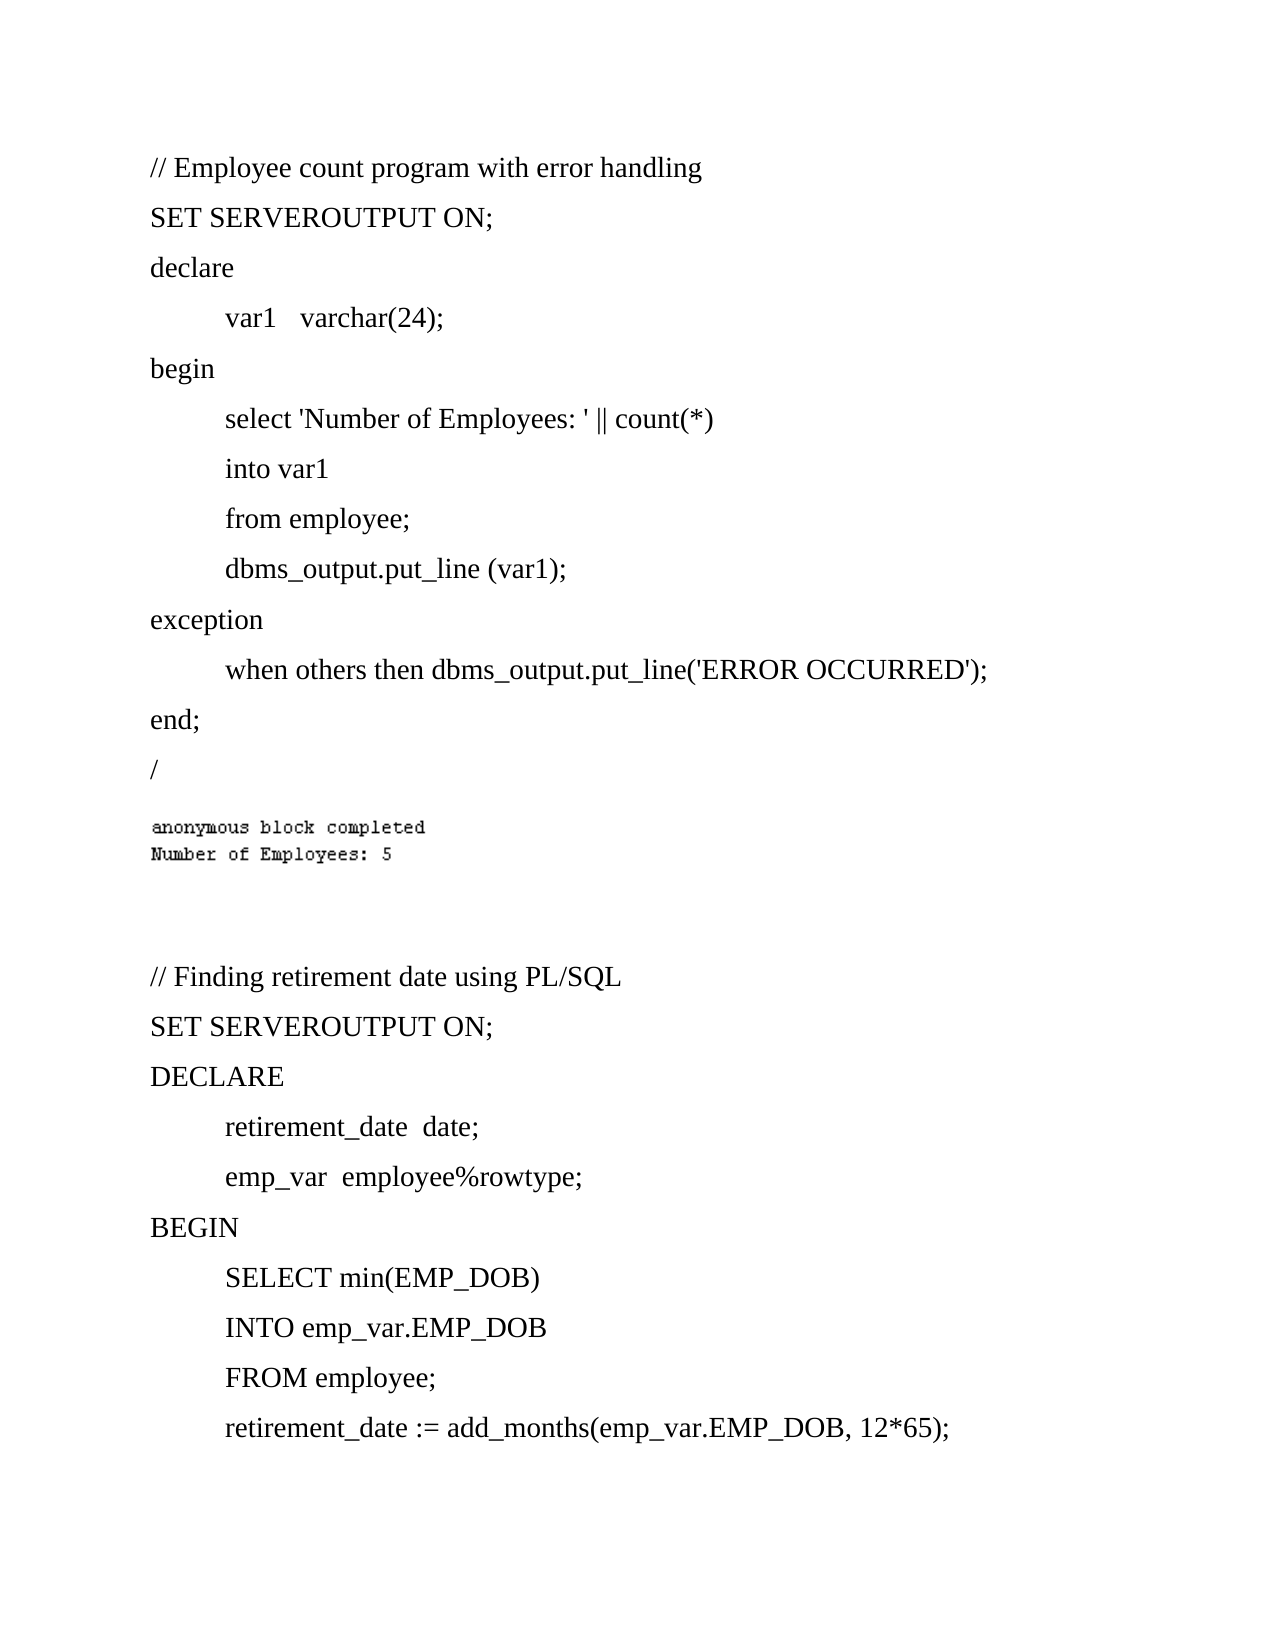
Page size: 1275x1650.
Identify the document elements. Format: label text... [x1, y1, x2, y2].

text FROM employee; [150, 1360, 1125, 1394]
text declare [150, 250, 1125, 284]
text end; [150, 702, 1125, 736]
text // Finding retirement date using PL/SQL [150, 959, 1125, 992]
text retirement_date := add_months(emp_var.EMP_DOB, 12*65); [150, 1411, 1125, 1444]
text when others then dbms_output.put_line('ERROR OCCURRED'); [150, 652, 1125, 686]
text dbms_output.put_line (var1); [150, 552, 1125, 585]
text / [150, 752, 1125, 786]
text SET SERVEROUTPUT ON; [150, 200, 1125, 234]
text var1 varchar(24); [150, 301, 1125, 334]
text from employee; [150, 501, 1125, 535]
text SELECT min(EMP_DOB) [150, 1260, 1125, 1293]
text // Employee count program with error handling [150, 150, 1125, 183]
text retirement_date date; [150, 1109, 1125, 1143]
text begin [150, 351, 1125, 384]
text emp_var employee%rowtype; [150, 1159, 1125, 1193]
text INTO emp_var.EMP_DOB [150, 1310, 1125, 1344]
text select 'Number of Employees: ' || count(*) [150, 401, 1125, 434]
text BEGIN [150, 1210, 1125, 1243]
text SET SERVEROUTPUT ON; [150, 1009, 1125, 1042]
text exception [150, 602, 1125, 635]
text DECLARE [150, 1059, 1125, 1093]
text into var1 [150, 451, 1125, 485]
picture [150, 802, 519, 892]
